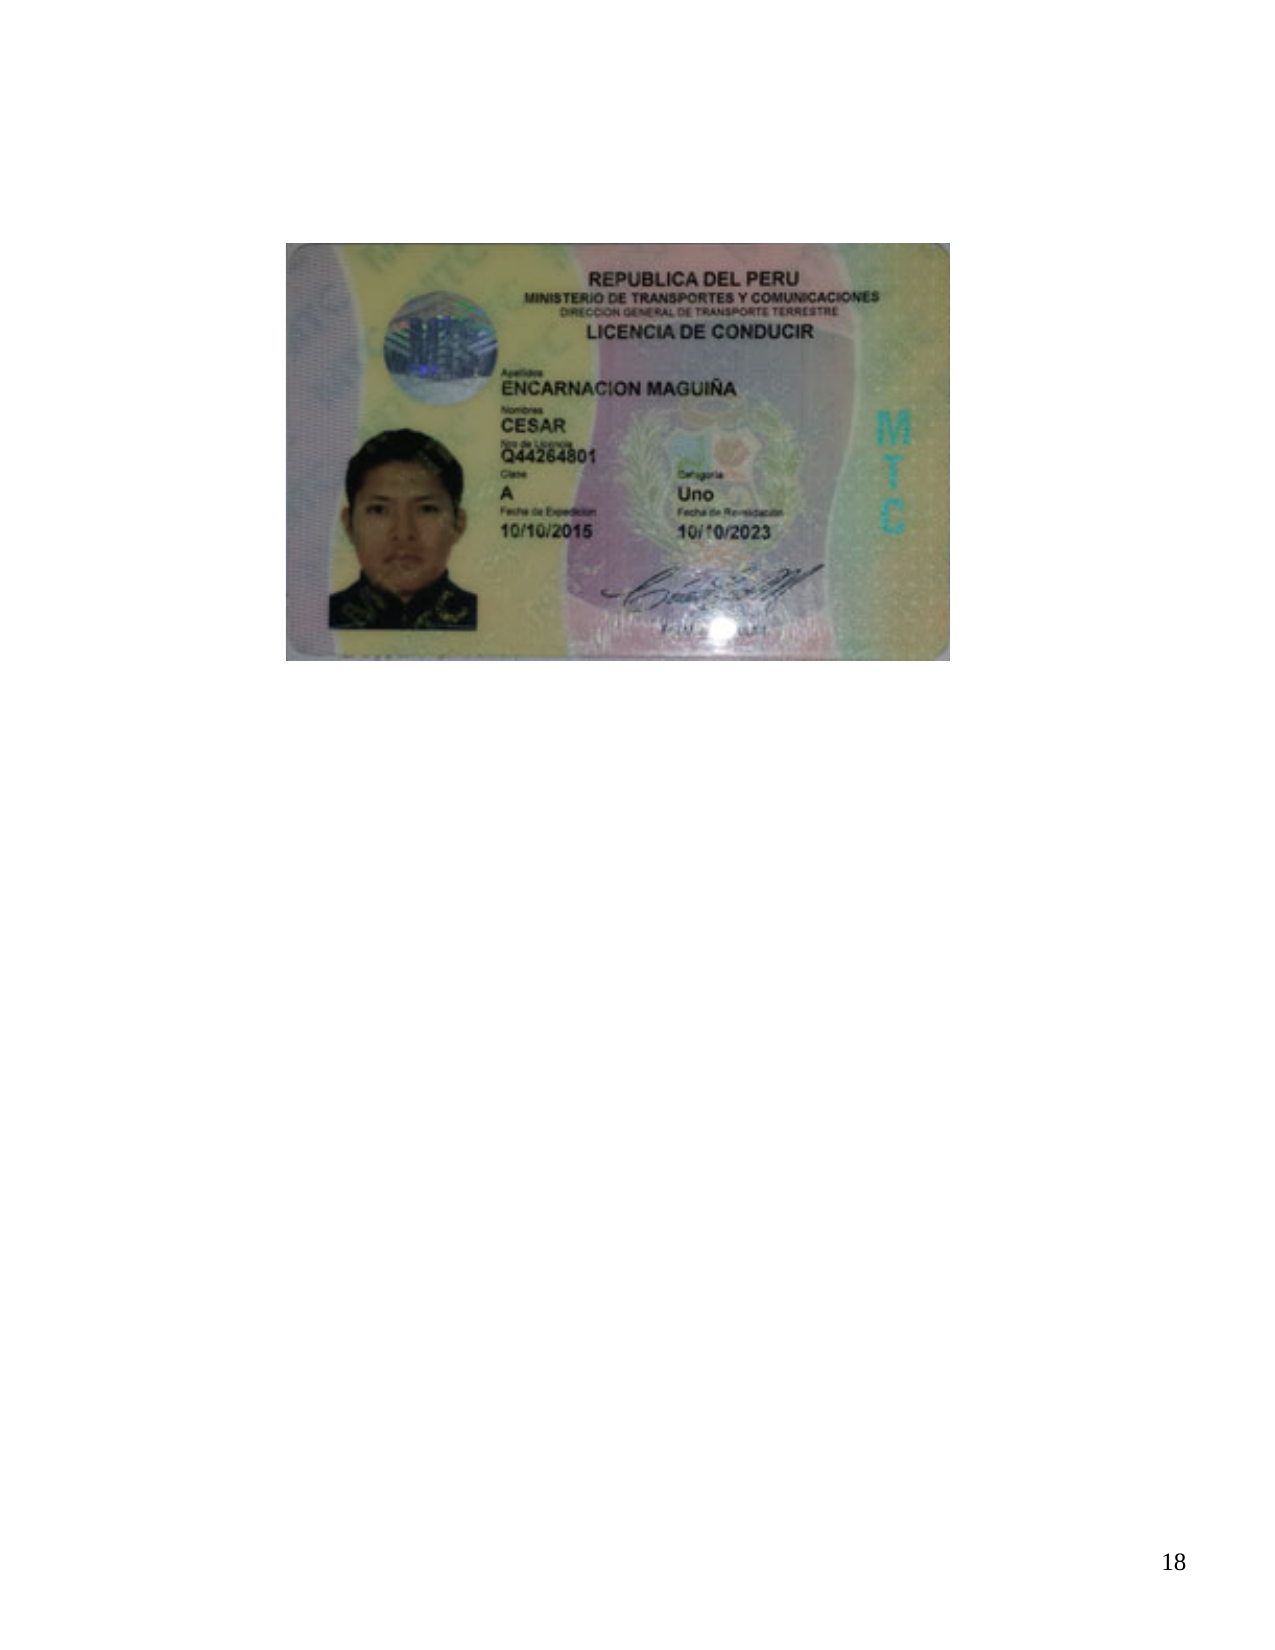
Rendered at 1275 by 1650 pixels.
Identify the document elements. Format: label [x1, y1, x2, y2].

picture [284, 243, 949, 659]
